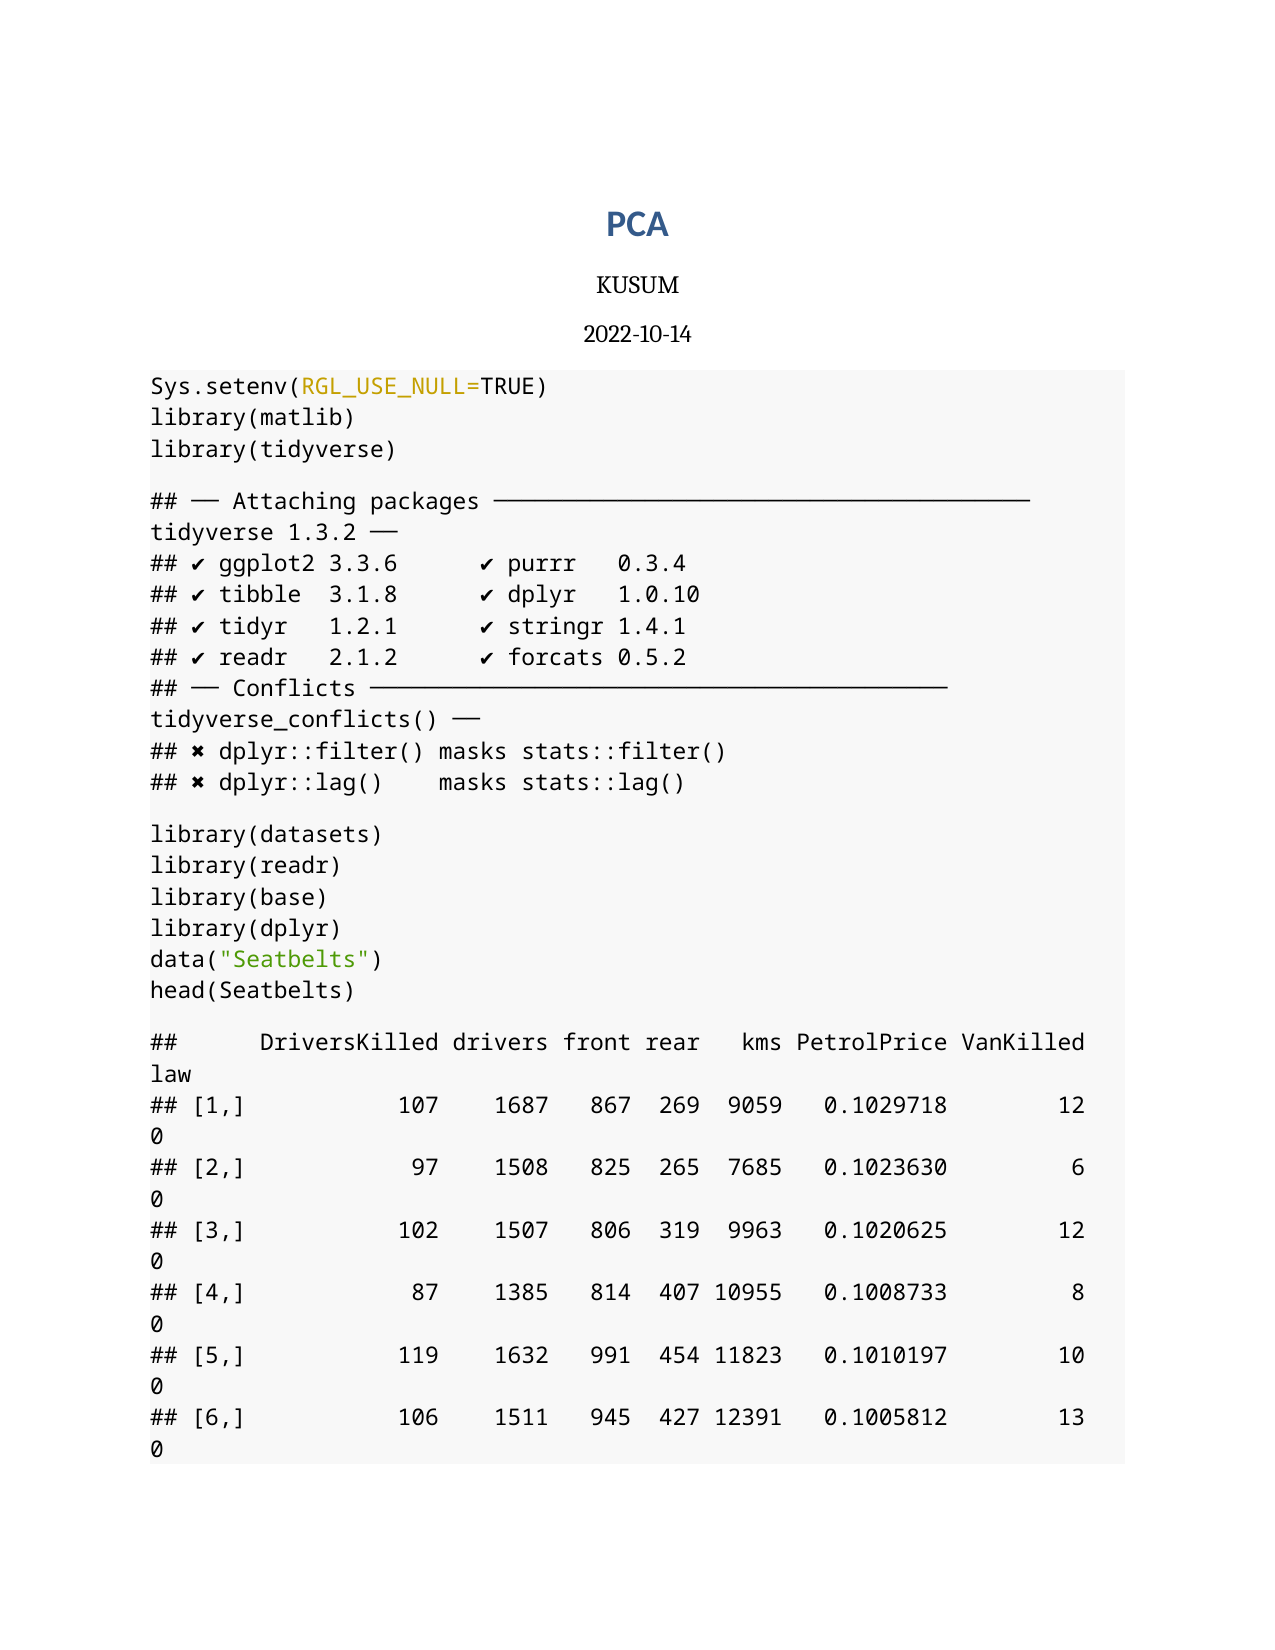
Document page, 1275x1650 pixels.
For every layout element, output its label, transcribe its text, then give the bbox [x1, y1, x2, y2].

text ## DriversKilled drivers front rear kms PetrolPrice VanKilled law ## [1,] 107 1687 867 269 9059 0.1029718 12 0 ## [2,] 97 1508 825 265 7685 0.1023630 6 0 ## [3,] 102 1507 806 319 9963 0.1020625 12 0 ## [4,] 87 1385 814 407 10955 0.1008733 8 0 ## [5,] 119 1632 991 454 11823 0.1010197 10 0 ## [6,] 106 1511 945 427 12391 0.1005812 13 0 [150, 1026, 1125, 1464]
text KUSUM [150, 271, 1125, 299]
text Sys.setenv(RGL_USE_NULL=TRUE) library(matlib) library(tidyverse) [150, 370, 1125, 464]
text ## ── Attaching packages ─────────────────────────────────────── tidyverse 1.3.2 ── ## ✔ ggplot2 3.3.6 ✔ purrr 0.3.4 ## ✔ tibble 3.1.8 ✔ dplyr 1.0.10 ## ✔ tidyr 1.2.1 ✔ stringr 1.4.1 ## ✔ readr 2.1.2 ✔ forcats 0.5.2 ## ── Conflicts ────────────────────────────────────────── tidyverse_conflicts() ── ## ✖ dplyr::filter() masks stats::filter() ## ✖ dplyr::lag() masks stats::lag() [150, 484, 1125, 797]
text library(datasets) library(readr) library(base) library(dplyr) data("Seatbelts") head(Seatbelts) [329, 818, 1125, 1005]
text 2022-10-14 [150, 320, 1125, 349]
title PCA [150, 200, 1125, 246]
